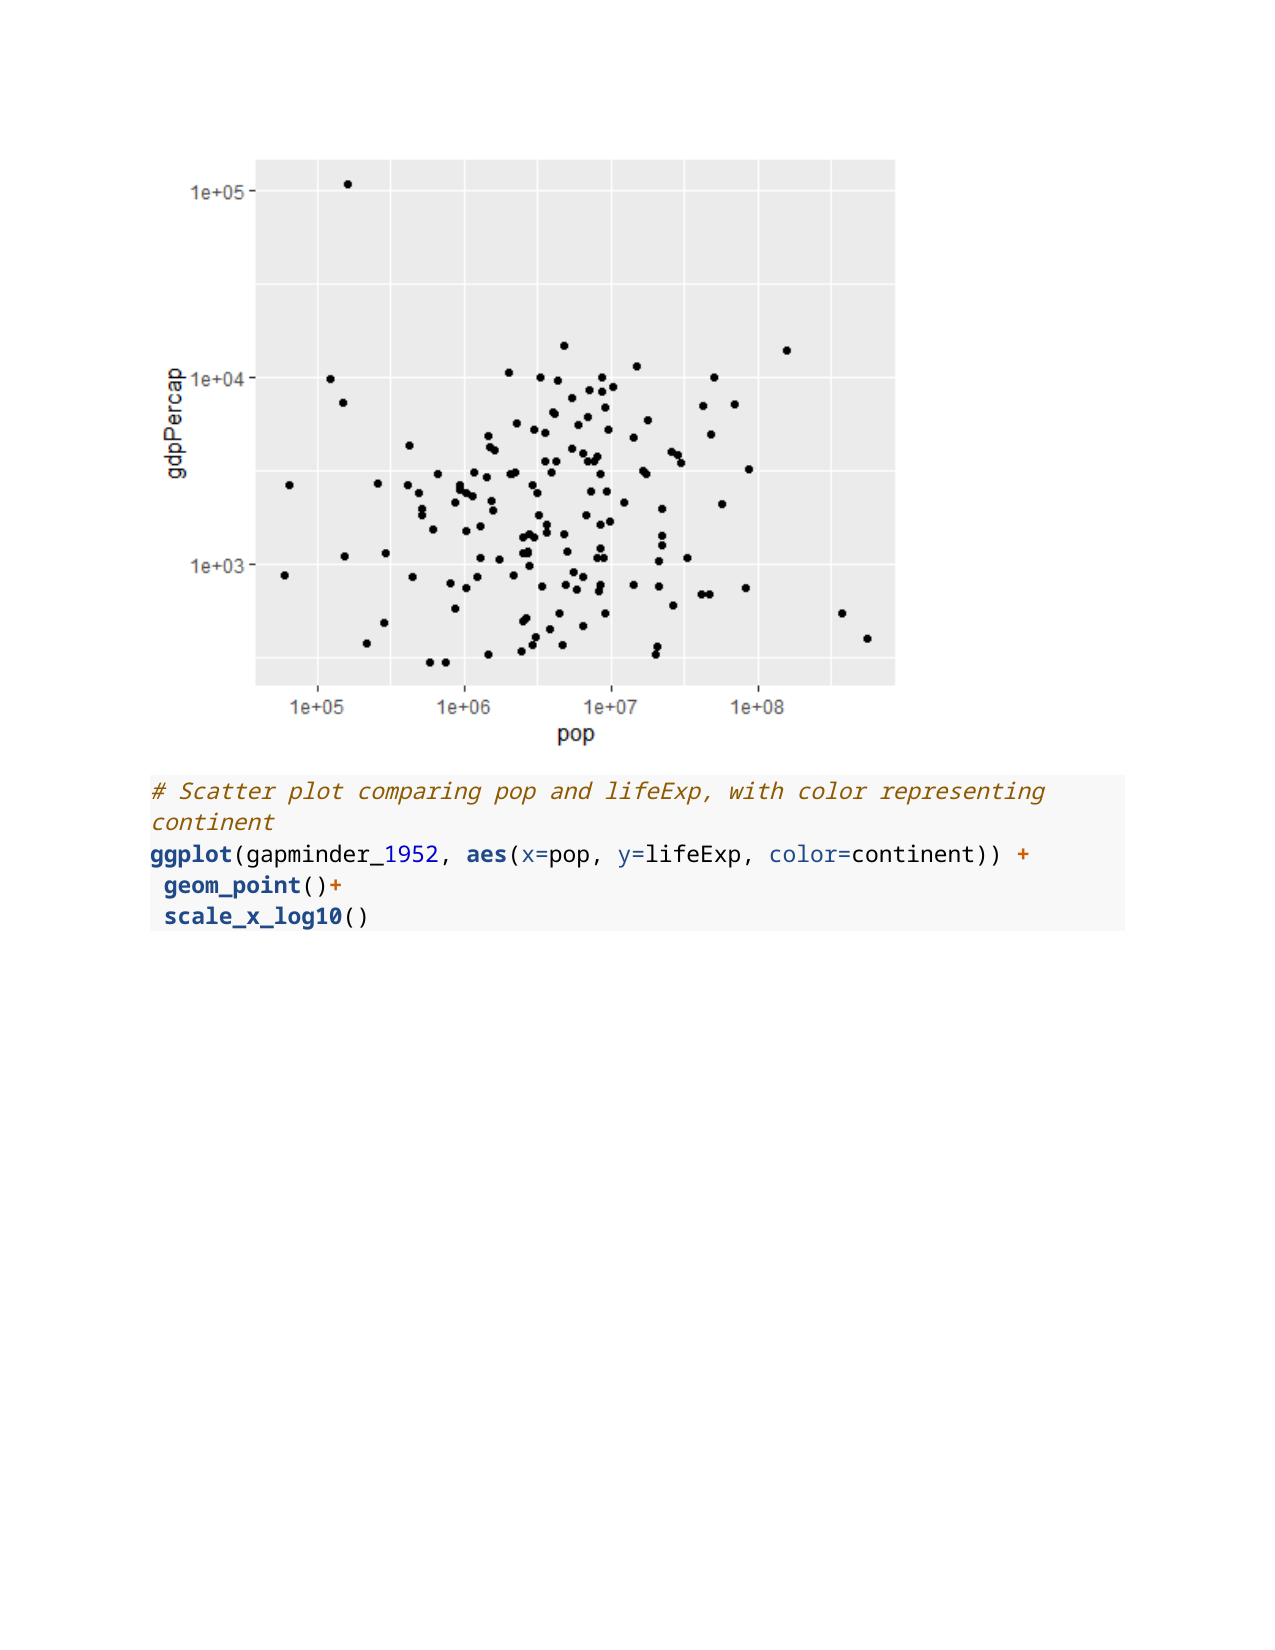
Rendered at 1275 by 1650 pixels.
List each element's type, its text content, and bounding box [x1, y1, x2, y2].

picture [150, 150, 908, 757]
text # Scatter plot comparing pop and lifeExp, with color representing continent ggplot(gapminder_1952, aes(x=pop, y=lifeExp, color=continent)) + geom_point()+ scale_x_log10() [274, 775, 1125, 931]
